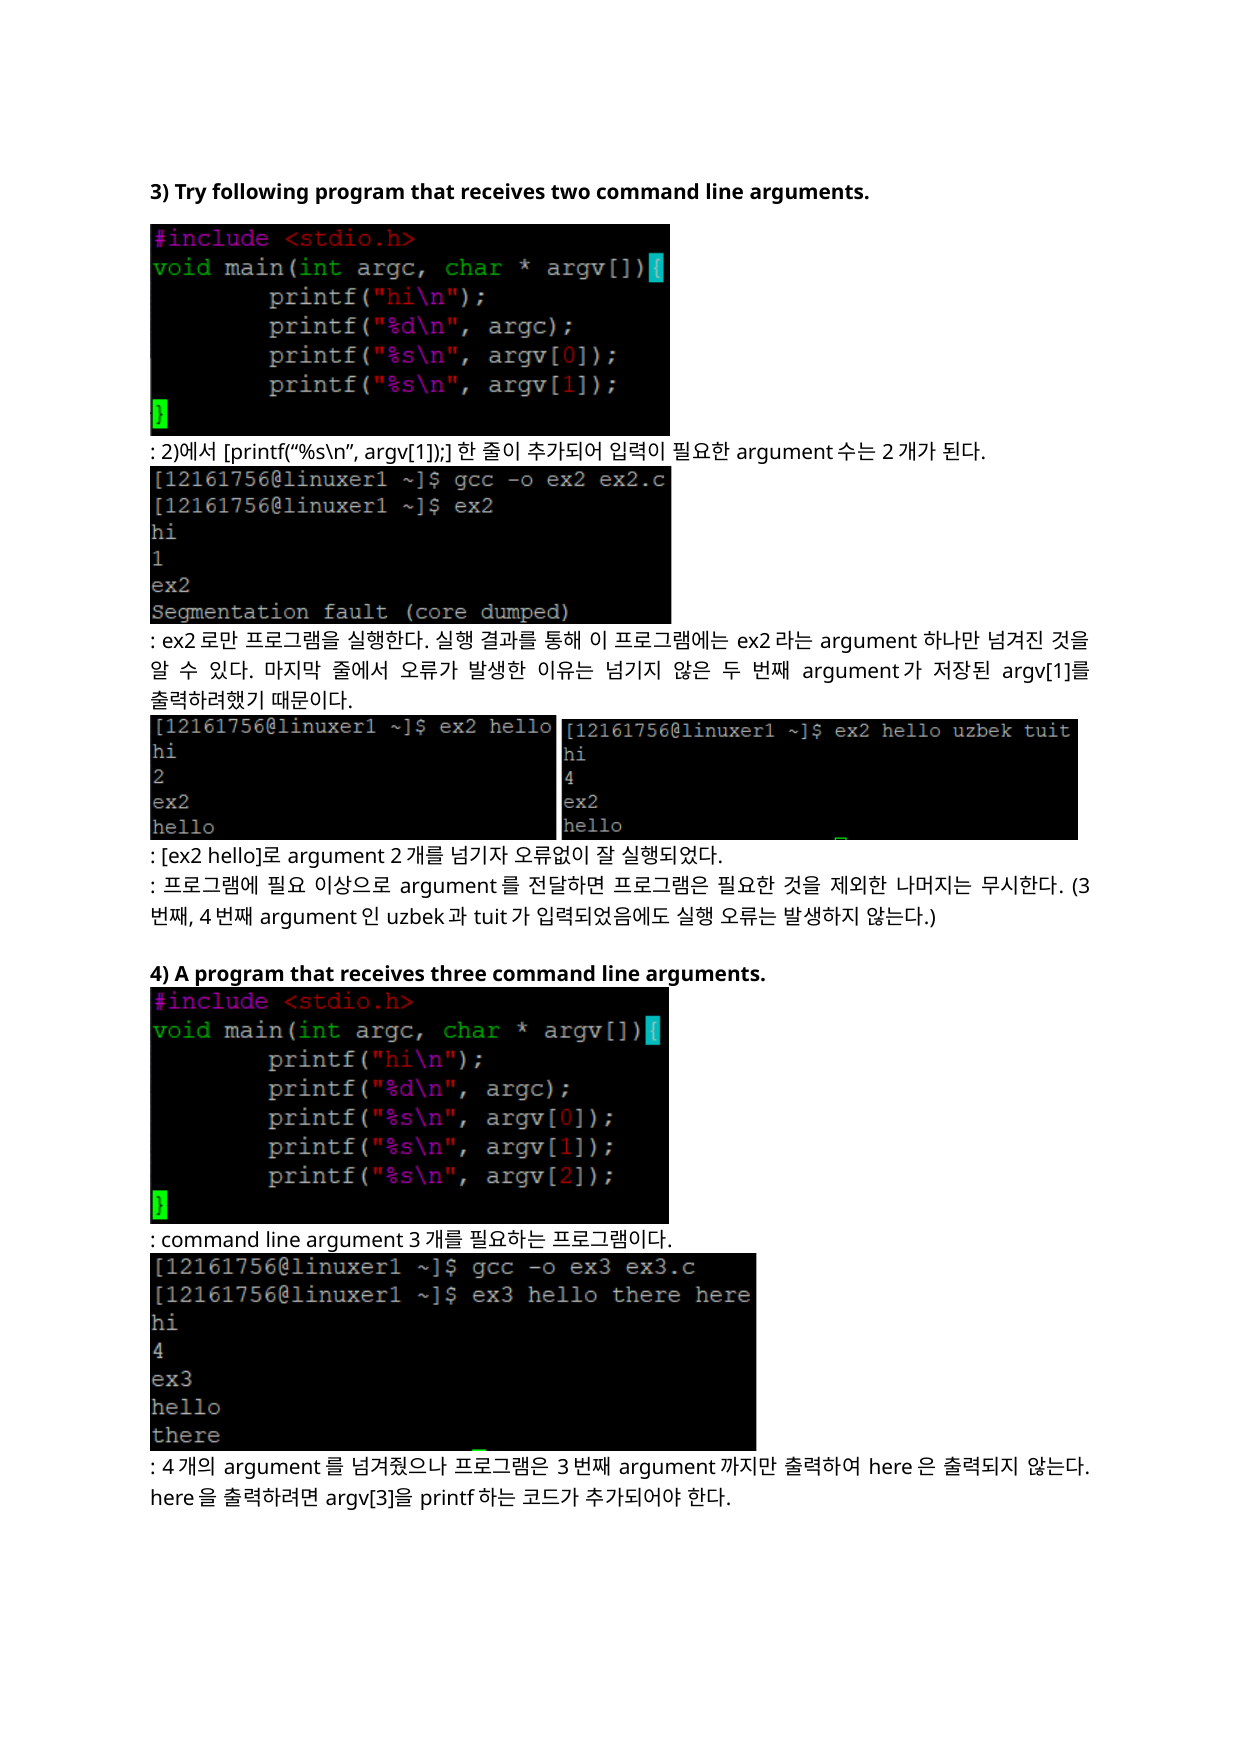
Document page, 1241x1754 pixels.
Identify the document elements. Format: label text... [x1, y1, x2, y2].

picture [561, 719, 1078, 840]
text : [ex2 hello]로 argument 2개를 넘기자 오류없이 잘 실행되었다. [150, 839, 1090, 870]
text : ex2로만 프로그램을 실행한다. 실행 결과를 통해 이 프로그램에는 ex2라는 argument 하나만 넘겨진 것을 알 수 있다. 마지막 줄에서 오류가 발생한 이유는 넘기지 않은 두 번째 argument가 저장된 argv[1]를 출력하려했기 때문이다. [150, 624, 1090, 715]
picture [150, 987, 669, 1224]
text 3) Try following program that receives two command line arguments. [150, 177, 1090, 206]
picture [150, 1253, 757, 1451]
text : command line argument 3개를 필요하는 프로그램이다. [150, 1223, 1090, 1254]
picture [150, 224, 670, 436]
text : 2)에서 [printf(“%s\n”, argv[1]);] 한 줄이 추가되어 입력이 필요한 argument수는 2개가 된다. [150, 436, 1090, 466]
picture [150, 715, 557, 840]
picture [150, 466, 672, 624]
text : 프로그램에 필요 이상으로 argument를 전달하면 프로그램은 필요한 것을 제외한 나머지는 무시한다. (3번째, 4번째 argument인 uzbek과 tuit가 입력되었음에도 실행 오류는 발생하지 않는다.) [150, 870, 1090, 930]
text 4) A program that receives three command line arguments. [150, 959, 1090, 987]
text : 4개의 argument를 넘겨줬으나 프로그램은 3번째 argument까지만 출력하여 here은 출력되지 않는다. here을 출력하려면 argv[3]을 printf하는 코드가 추가되어야 한다. [150, 1450, 1090, 1511]
